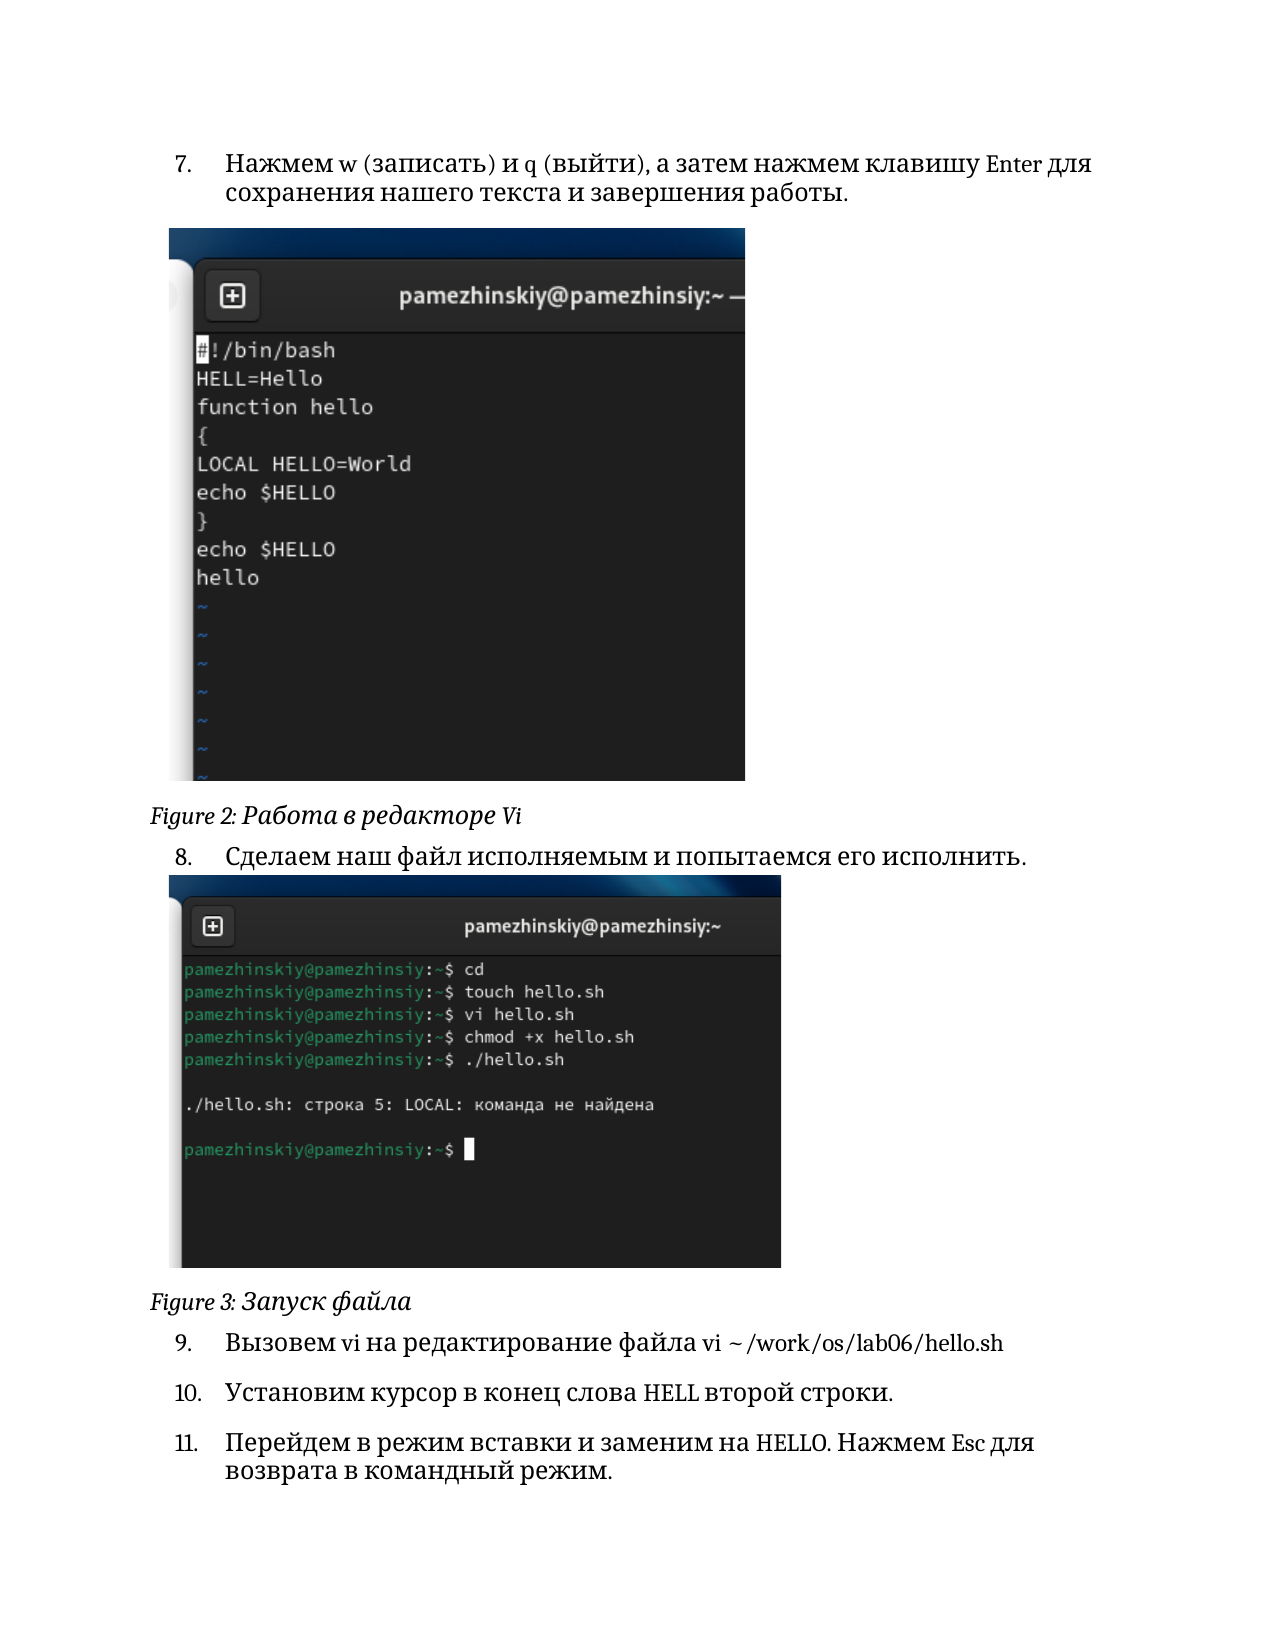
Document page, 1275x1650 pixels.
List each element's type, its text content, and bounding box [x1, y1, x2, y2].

picture [168, 228, 746, 781]
picture [168, 875, 782, 1268]
text Figure 3: Запуск файла [150, 1288, 1125, 1317]
list Нажмем w (записать) и q (выйти), а затем нажмем клавишу Enter для сохранения нашего текста и завершения работы. [175, 150, 1125, 207]
text Figure 2: Работа в редакторе Vi [150, 802, 1125, 831]
list Вызовем vi на редактирование файла vi ~/work/os/lab06/hello.sh [175, 1329, 1125, 1358]
list Перейдем в режим вставки и заменим на HELLO. Нажмем Esc для возврата в командный режим. [175, 1428, 1125, 1486]
list Сделаем наш файл исполняемым и попытаемся его исполнить. [175, 843, 1125, 872]
list Установим курсор в конец слова HELL второй строки. [175, 1379, 1125, 1408]
